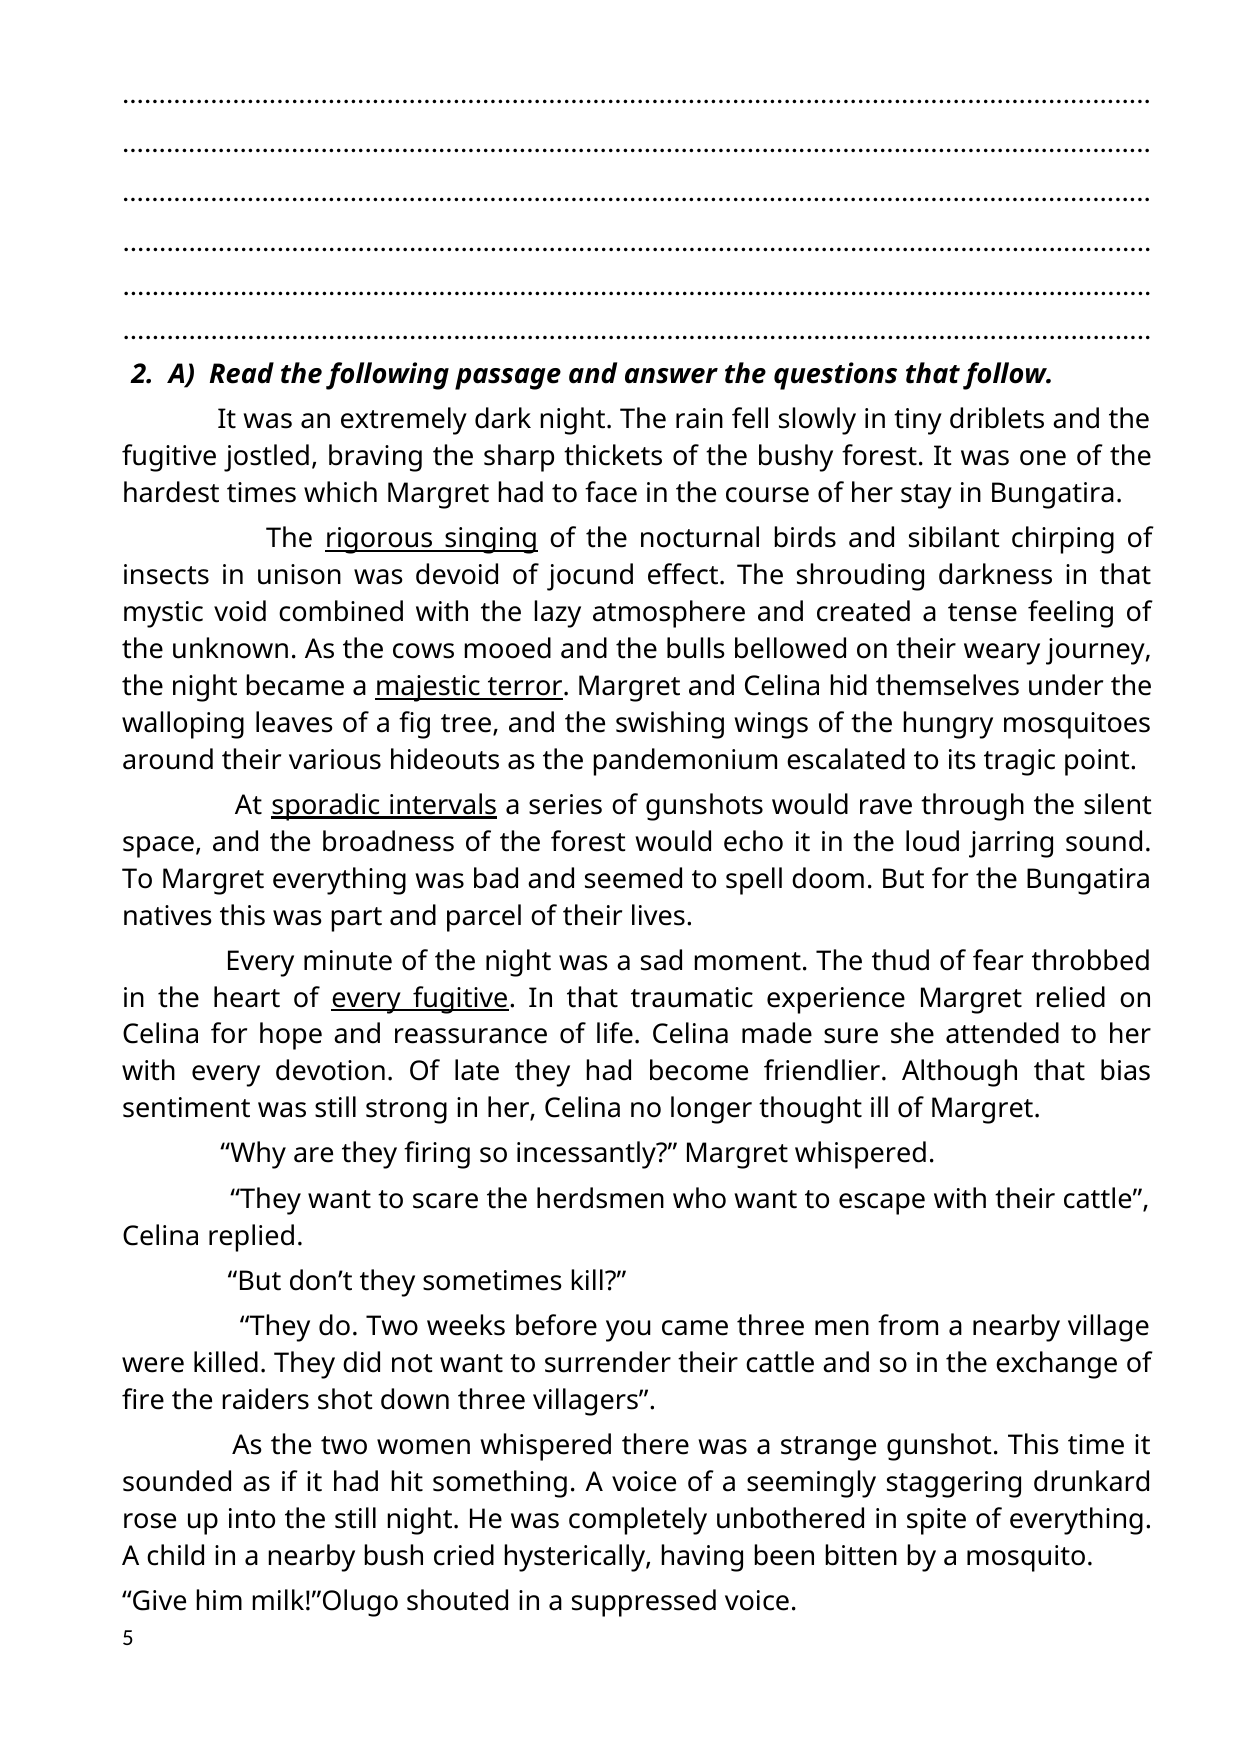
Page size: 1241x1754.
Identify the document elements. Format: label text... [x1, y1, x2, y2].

list A) Read the following passage and answer the questions that follow. [131, 355, 1153, 392]
text Every minute of the night was a sad moment. The thud of fear throbbed in the heart of every fugitive. In that traumatic experience Margret relied on Celina for hope and reassurance of life. Celina made sure she attended to her with every devotion. Of late they had become friendlier. Although that bias sentiment was still strong in her, Celina no longer thought ill of Margret. [122, 941, 1153, 1126]
text ............................................................................................................................................ [122, 223, 1153, 258]
text “Give him milk!”Olugo shouted in a suppressed voice. [122, 1581, 1153, 1618]
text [122, 173, 1153, 209]
text As the two women whispered there was a strange gunshot. This time it sounded as if it had hit something. A voice of a seemingly staggering drunkard rose up into the still night. He was completely unbothered in spite of everything. A child in a nearby bush cried hysterically, having been bitten by a mosquito. [122, 1425, 1153, 1573]
text “They do. Two weeks before you came three men from a nearby village were killed. They did not want to surrender their cattle and so in the exchange of fire the raiders shot down three villagers”. [122, 1306, 1153, 1417]
text ............................................................................................................................................ [122, 311, 1153, 346]
text “But don’t they sometimes kill?” [122, 1261, 1153, 1298]
text ............................................................................................................................................ [122, 267, 1153, 302]
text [122, 124, 1153, 160]
text “They want to scare the herdsmen who want to escape with their cattle”, Celina replied. [122, 1179, 1153, 1253]
text At sporadic intervals a series of gunshots would rave through the silent space, and the broadness of the forest would echo it in the loud jarring sound. To Margret everything was bad and seemed to spell doom. But for the Bungatira natives this was part and parcel of their lives. [122, 785, 1153, 933]
text The rigorous singing of the nocturnal birds and sibilant chirping of insects in unison was devoid of jocund effect. The shrouding darkness in that mystic void combined with the lazy atmosphere and created a tense feeling of the unknown. As the cows mooed and the bulls bellowed on their weary journey, the night became a majestic terror. Margret and Celina hid themselves under the walloping leaves of a fig tree, and the swishing wings of the hungry mosquitoes around their various hideouts as the pandemonium escalated to its tragic point. [122, 519, 1153, 777]
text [122, 75, 1153, 111]
text It was an extremely dark night. The rain fell slowly in tiny driblets and the fugitive jostled, braving the sharp thickets of the bushy forest. It was one of the hardest times which Margret had to face in the course of her stay in Bungatira. [122, 400, 1153, 511]
text “Why are they firing so incessantly?” Margret whispered. [122, 1134, 1153, 1171]
